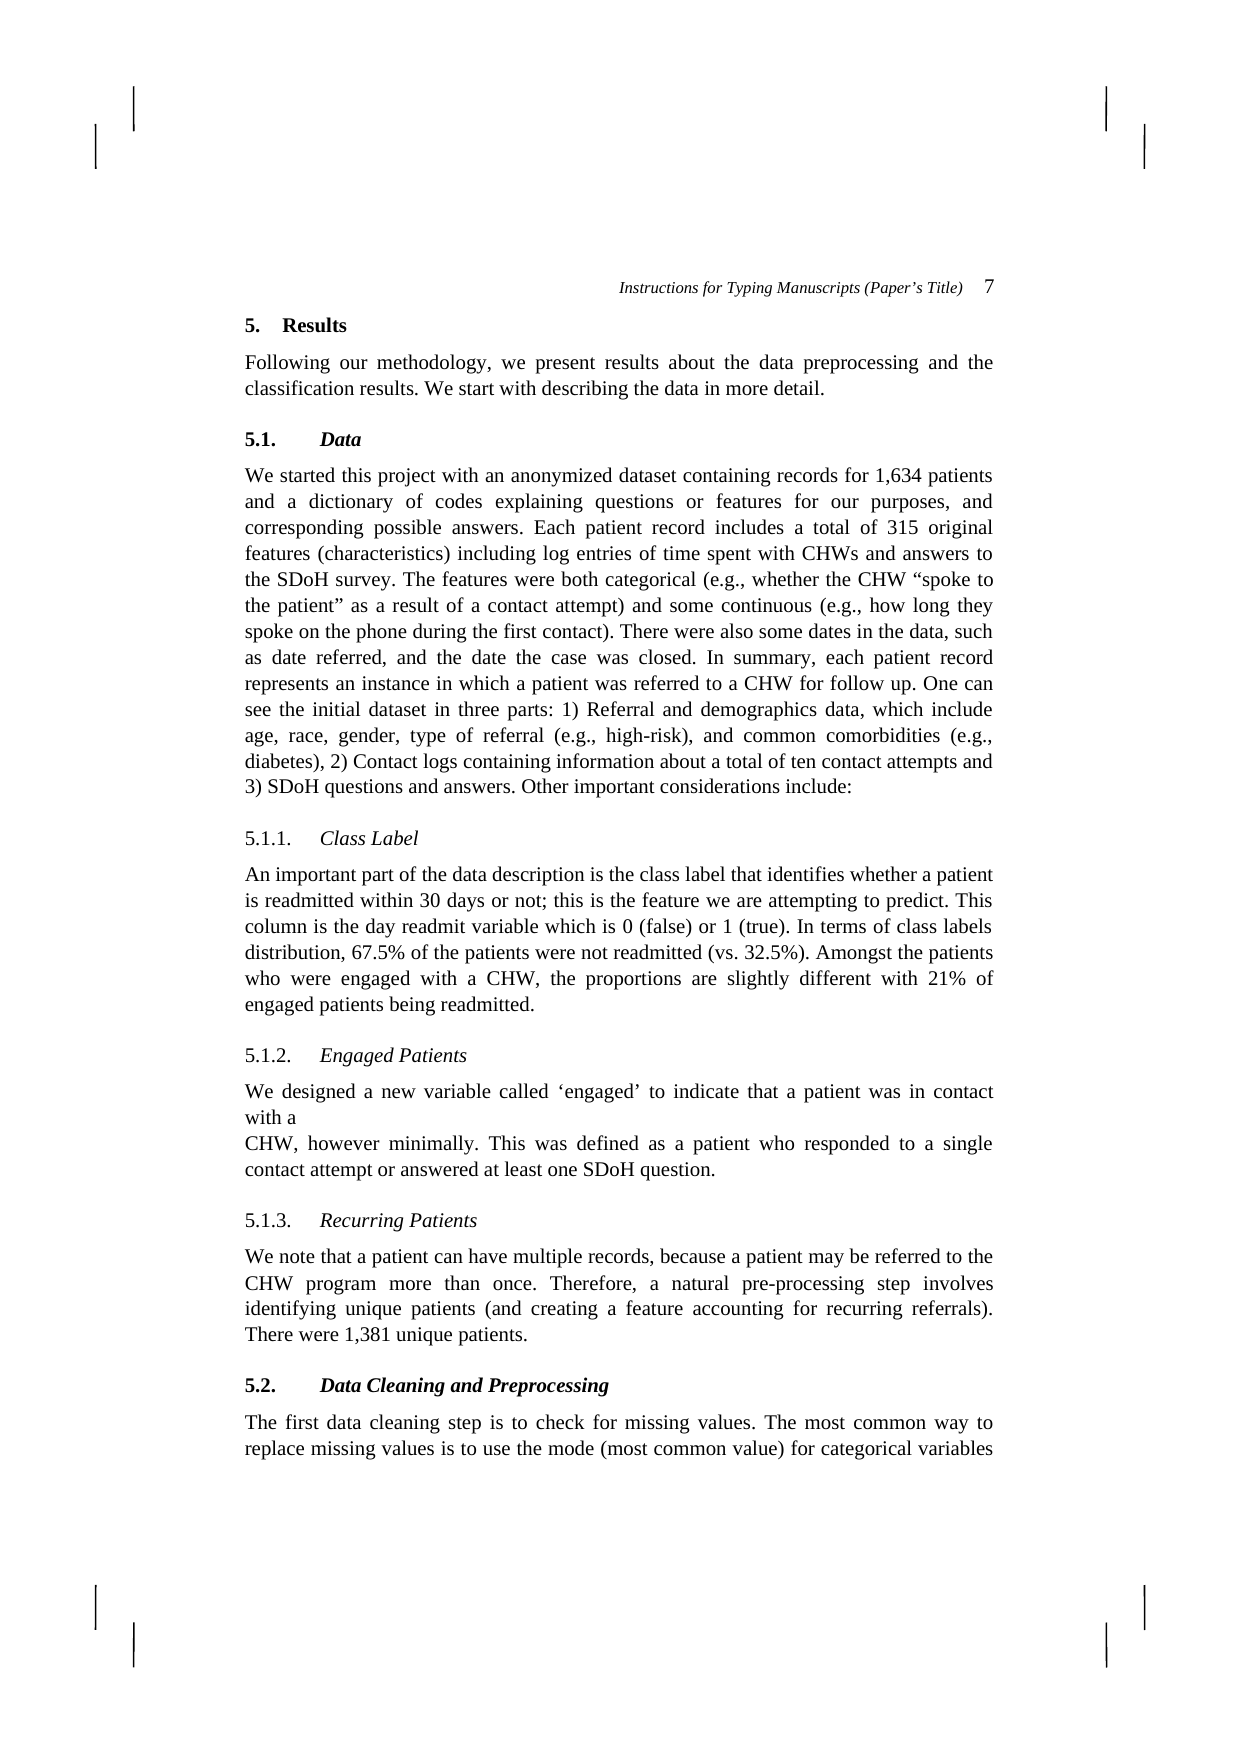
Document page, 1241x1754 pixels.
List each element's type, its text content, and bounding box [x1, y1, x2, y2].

subtitle Data Cleaning and Preprocessing [244, 1373, 957, 1397]
subtitle Results [244, 313, 964, 337]
subtitle Engaged Patients [244, 1043, 957, 1067]
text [244, 1410, 994, 1460]
text An important part of the data description is the class label that identifies whether a patient is readmitted within 30 days or not; this is the feature we are attempting to predict. This column is the day readmit variable which is 0 (false) or 1 (true). In terms of class labels distribution, 67.5% of the patients were not readmitted (vs. 32.5%). Amongst the patients who were engaged with a CHW, the proportions are slightly different with 21% of engaged patients being readmitted. [244, 862, 994, 1016]
text We designed a new variable called ‘engaged’ to indicate that a patient was in contact with a [244, 1079, 994, 1129]
subtitle Recurring Patients [244, 1208, 957, 1232]
subtitle Data [244, 427, 957, 451]
text We note that a patient can have multiple records, because a patient may be referred to the CHW program more than once. Therefore, a natural pre-processing step involves identifying unique patients (and creating a feature accounting for recurring referrals). There were 1,381 unique patients. [244, 1244, 994, 1346]
text CHW, however minimally. This was defined as a patient who responded to a single contact attempt or answered at least one SDoH question. [244, 1131, 994, 1181]
text We started this project with an anonymized dataset containing records for 1,634 patients and a dictionary of codes explaining questions or features for our purposes, and corresponding possible answers. Each patient record includes a total of 315 original features (characteristics) including log entries of time spent with CHWs and answers to the SDoH survey. The features were both categorical (e.g., whether the CHW “spoke to the patient” as a result of a contact attempt) and some continuous (e.g., how long they spoke on the phone during the first contact). There were also some dates in the data, such as date referred, and the date the case was closed. In summary, each patient record represents an instance in which a patient was referred to a CHW for follow up. One can see the initial dataset in three parts: 1) Referral and demographics data, which include age, race, gender, type of referral (e.g., high-risk), and common comorbidities (e.g., diabetes), 2) Contact logs containing information about a total of ten contact attempts and 3) SDoH questions and answers. Other important considerations include: [244, 463, 994, 798]
text Following our methodology, we present results about the data preprocessing and the classification results. We start with describing the data in more detail. [244, 350, 994, 400]
subtitle Class Label [244, 825, 957, 849]
